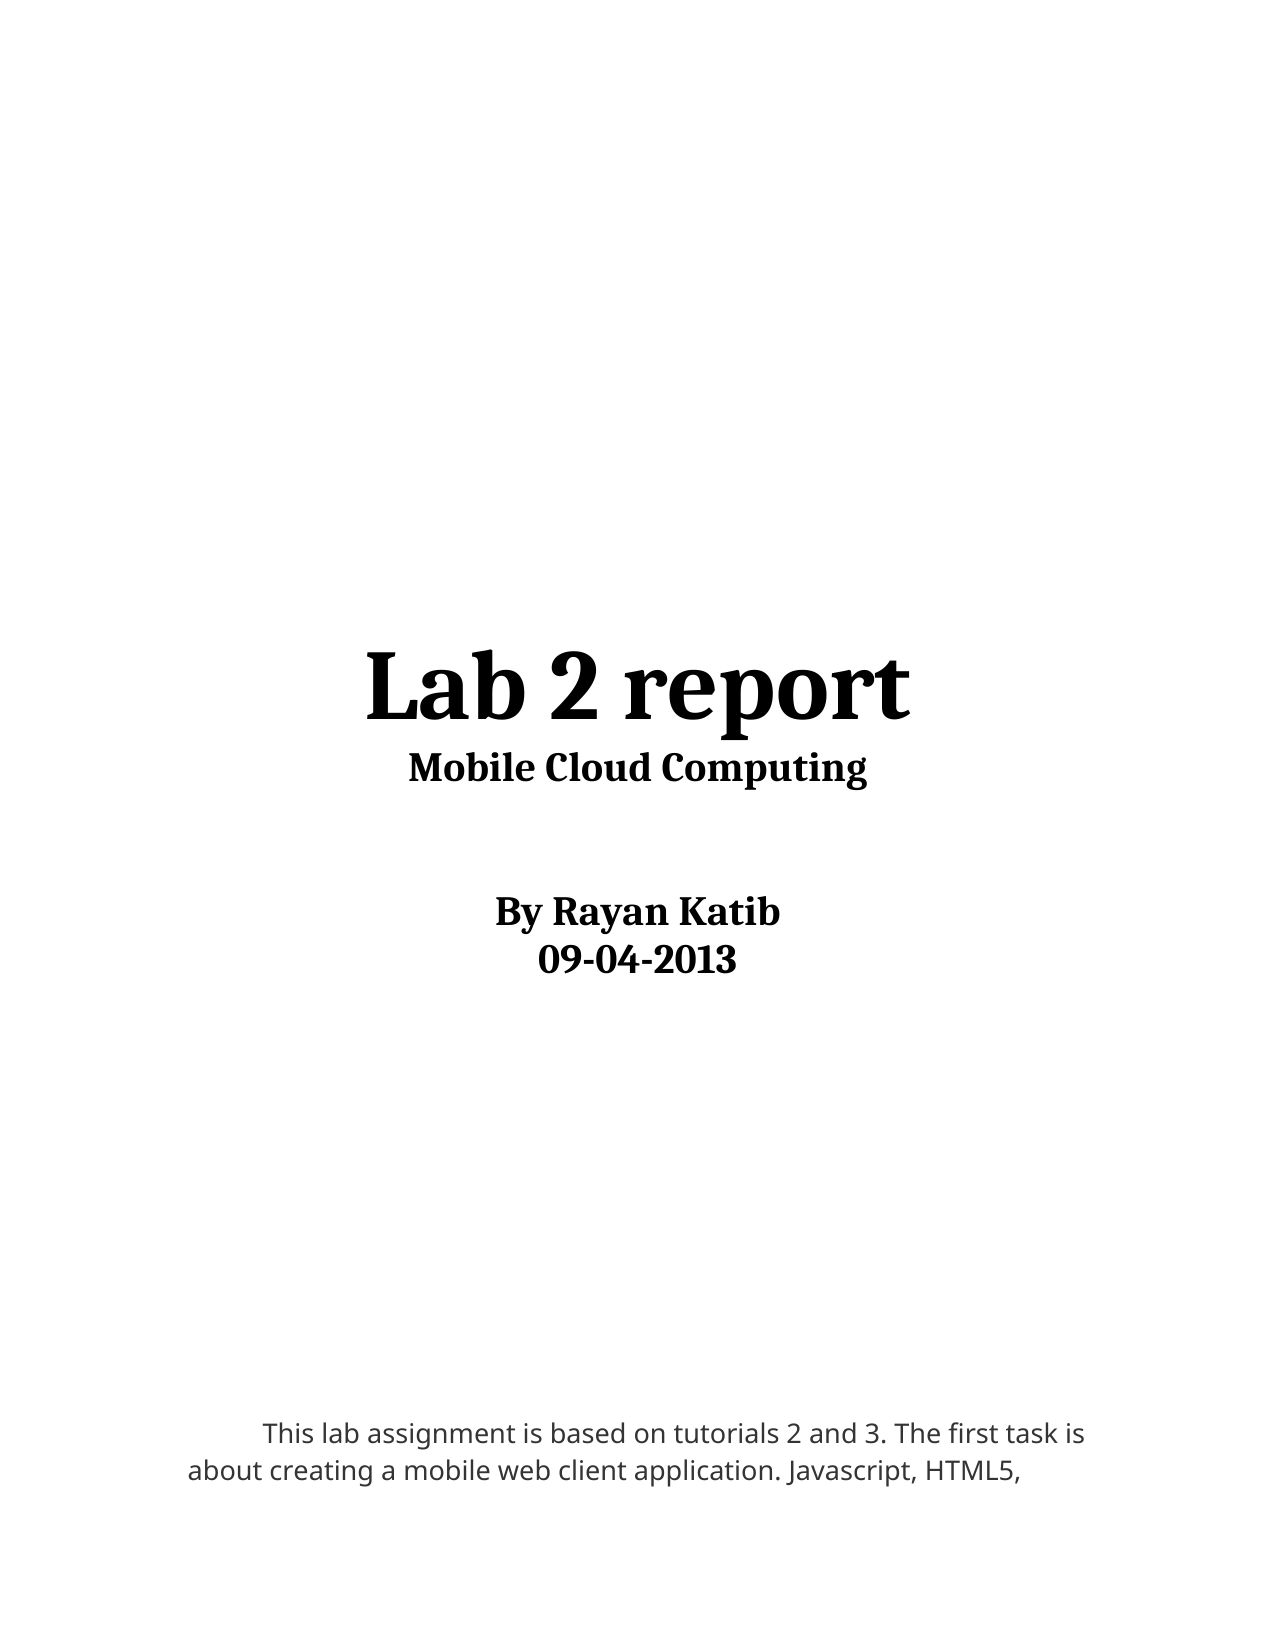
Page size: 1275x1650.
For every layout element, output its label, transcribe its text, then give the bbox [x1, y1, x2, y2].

text Lab 2 report [187, 629, 1087, 744]
text Mobile Cloud Computing [187, 744, 1087, 792]
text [187, 1415, 1087, 1489]
text By Rayan Katib [187, 888, 1087, 936]
text 09-04-2013 [187, 936, 1087, 984]
